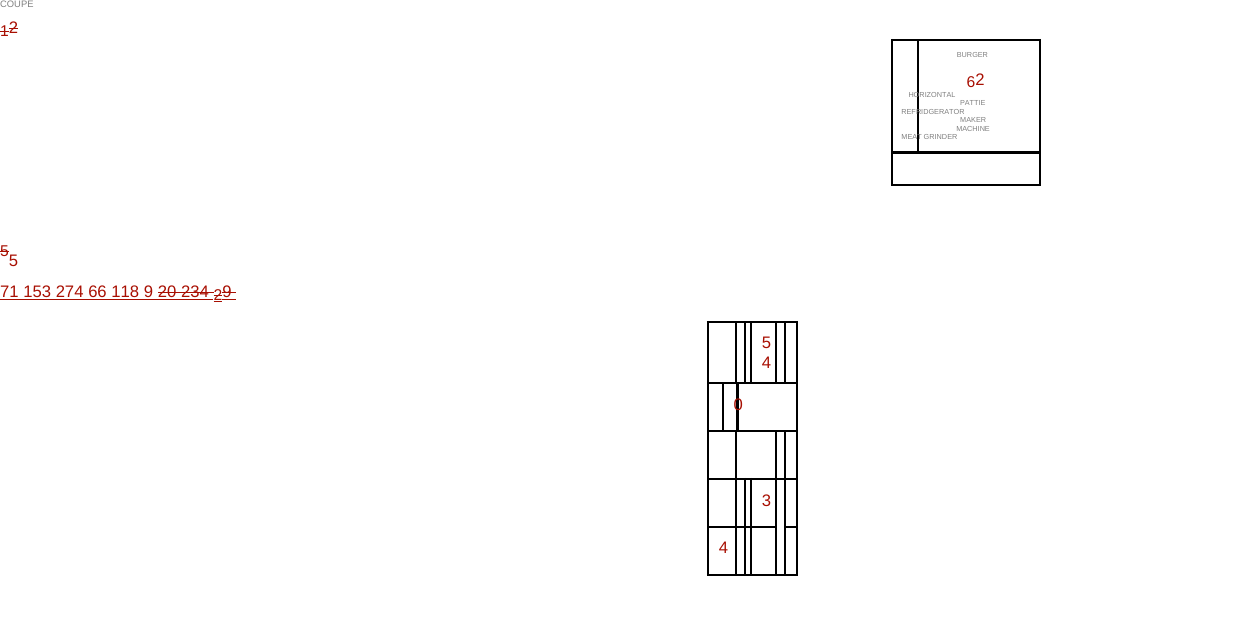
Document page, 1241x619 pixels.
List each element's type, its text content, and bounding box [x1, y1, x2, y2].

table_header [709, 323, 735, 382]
text 71 153 274 66 118 9 20 234 29 [0, 272, 1240, 303]
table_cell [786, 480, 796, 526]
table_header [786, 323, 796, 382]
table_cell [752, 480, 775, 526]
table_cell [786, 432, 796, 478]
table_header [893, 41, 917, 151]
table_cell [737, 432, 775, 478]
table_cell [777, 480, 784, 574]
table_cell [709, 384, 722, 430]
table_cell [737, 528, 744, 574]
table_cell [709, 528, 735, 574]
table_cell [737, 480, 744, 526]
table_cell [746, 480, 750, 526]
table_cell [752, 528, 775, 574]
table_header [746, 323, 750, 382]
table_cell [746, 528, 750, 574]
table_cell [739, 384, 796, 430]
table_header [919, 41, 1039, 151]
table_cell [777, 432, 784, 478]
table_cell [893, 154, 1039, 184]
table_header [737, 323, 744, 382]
text 55 [0, 246, 1240, 272]
text 12 [0, 13, 1240, 39]
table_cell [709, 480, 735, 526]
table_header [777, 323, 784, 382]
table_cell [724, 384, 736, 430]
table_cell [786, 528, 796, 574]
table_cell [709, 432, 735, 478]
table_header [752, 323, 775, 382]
